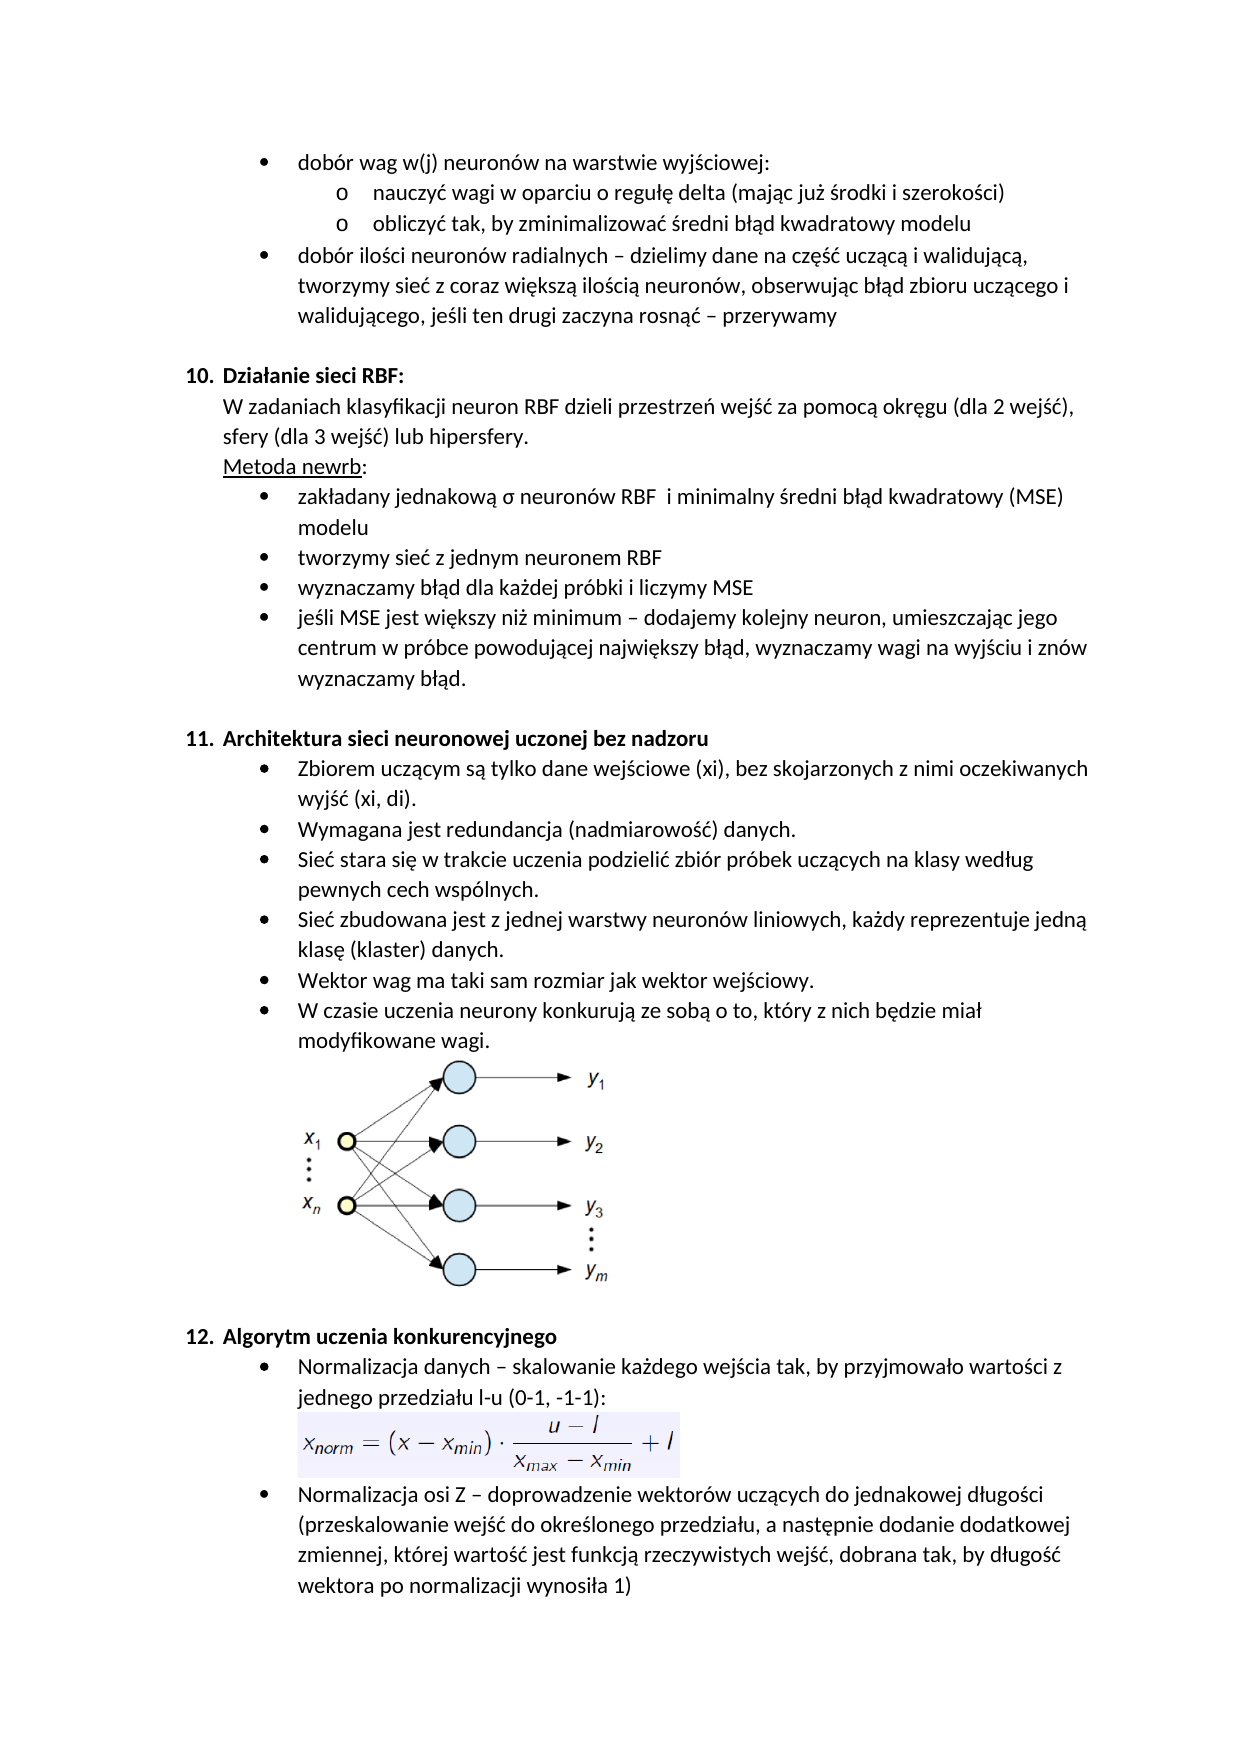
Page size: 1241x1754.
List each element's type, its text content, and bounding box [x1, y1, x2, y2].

list tworzymy sieć z jednym neuronem RBF [260, 543, 1093, 571]
list Wymagana jest redundancja (nadmiarowość) danych. [260, 815, 1093, 843]
list nauczyć wagi w oparciu o regułę delta (mając już środki i szerokości) [335, 178, 1093, 207]
list dobór wag w(j) neuronów na warstwie wyjściowej: [260, 148, 1093, 176]
list Sieć stara się w trakcie uczenia podzielić zbiór próbek uczących na klasy według pewnych cech wspólnych. [260, 845, 1093, 903]
list W czasie uczenia neurony konkurują ze sobą o to, który z nich będzie miał modyfikowane wagi. [260, 996, 1093, 1054]
list Działanie sieci RBF: [185, 362, 1093, 389]
list Architektura sieci neuronowej uczonej bez nadzoru [185, 724, 1093, 752]
list obliczyć tak, by zminimalizować średni błąd kwadratowy modelu [335, 209, 1093, 238]
list Normalizacja danych – skalowanie każdego wejścia tak, by przyjmowało wartości z jednego przedziału l-u (0-1, -1-1): [260, 1352, 1093, 1411]
list Wektor wag ma taki sam rozmiar jak wektor wejściowy. [260, 966, 1093, 994]
list dobór ilości neuronów radialnych – dzielimy dane na część uczącą i walidującą, tworzymy sieć z coraz większą ilością neuronów, obserwując błąd zbioru uczącego i walidującego, jeśli ten drugi zaczyna rosnąć – przerywamy [260, 241, 1093, 329]
list Sieć zbudowana jest z jednej warstwy neuronów liniowych, każdy reprezentuje jedną klasę (klaster) danych. [260, 905, 1093, 963]
list Metoda newrb: [223, 452, 1093, 480]
list wyznaczamy błąd dla każdej próbki i liczymy MSE [260, 573, 1093, 601]
list zakładany jednakową σ neuronów RBF i minimalny średni błąd kwadratowy (MSE) modelu [260, 482, 1093, 541]
list jeśli MSE jest większy niż minimum – dodajemy kolejny neuron, umieszczając jego centrum w próbce powodującej największy błąd, wyznaczamy wagi na wyjściu i znów wyznaczamy błąd. [260, 603, 1093, 692]
list Normalizacja osi Z – doprowadzenie wektorów uczących do jednakowej długości (przeskalowanie wejść do określonego przedziału, a następnie dodanie dodatkowej zmiennej, której wartość jest funkcją rzeczywistych wejść, dobrana tak, by długość wektora po normalizacji wynosiła 1) [260, 1480, 1093, 1599]
list Zbiorem uczącym są tylko dane wejściowe (xi), bez skojarzonych z nimi oczekiwanych wyjść (xi, di). [260, 754, 1093, 812]
picture [297, 1056, 613, 1290]
picture [297, 1412, 680, 1478]
list Algorytm uczenia konkurencyjnego [185, 1322, 1093, 1350]
list W zadaniach klasyfikacji neuron RBF dzieli przestrzeń wejść za pomocą okręgu (dla 2 wejść), sfery (dla 3 wejść) lub hipersfery. [223, 392, 1093, 450]
